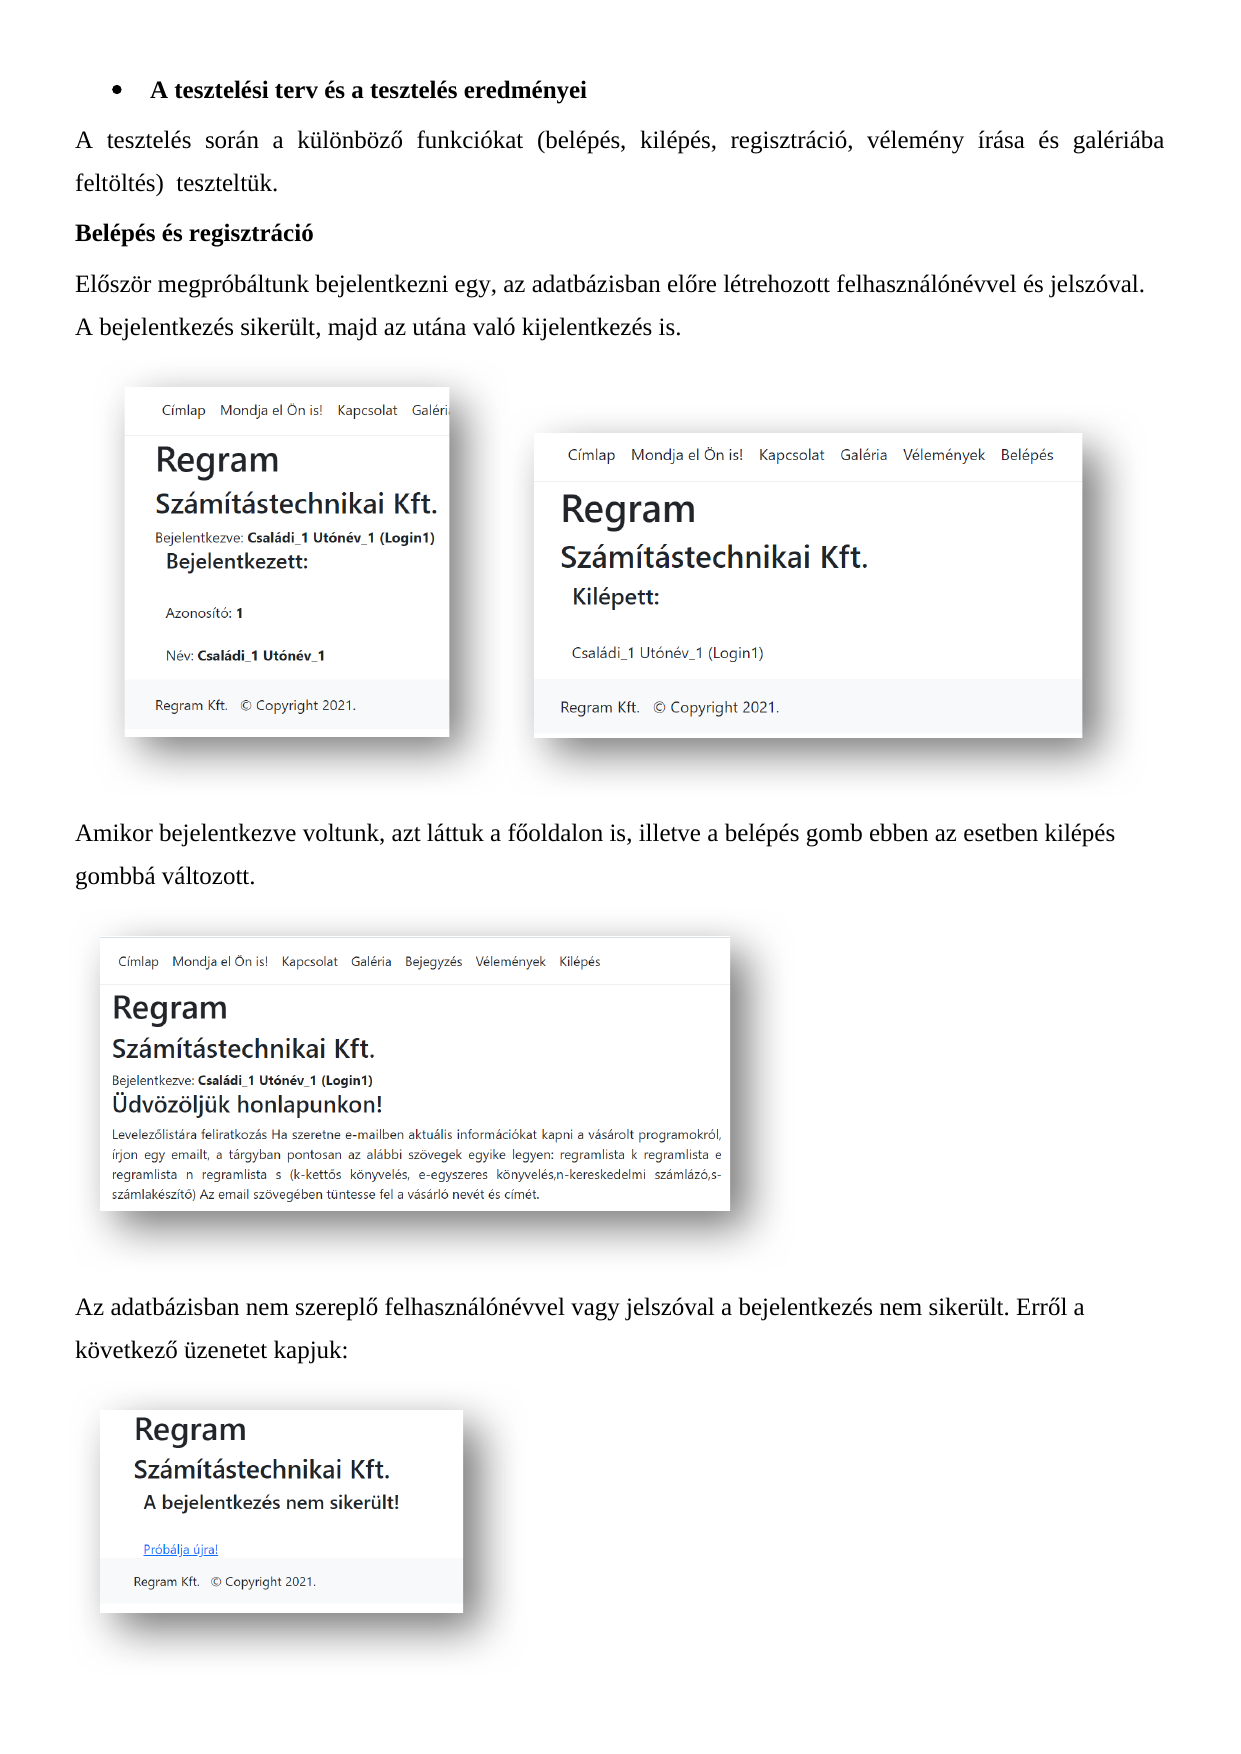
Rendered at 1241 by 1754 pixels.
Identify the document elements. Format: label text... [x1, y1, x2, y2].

list A tesztelési terv és a tesztelés eredményei [112, 75, 1165, 104]
text Belépés és regisztráció [75, 218, 1165, 247]
picture [100, 1410, 464, 1613]
text Az adatbázisban nem szereplő felhasználónévvel vagy jelszóval a bejelentkezés nem sikerült. Erről a következő üzenetet kapjuk: [75, 1292, 1165, 1364]
text Először megpróbáltunk bejelentkezni egy, az adatbázisban előre létrehozott felhasználónévvel és jelszóval. A bejelentkezés sikerült, majd az utána való kijelentkezés is. [75, 269, 1165, 341]
picture [100, 936, 731, 1211]
picture [534, 433, 1083, 738]
text Amikor bejelentkezve voltunk, azt láttuk a főoldalon is, illetve a belépés gomb ebben az esetben kilépés gombbá változott. [75, 818, 1165, 890]
text A tesztelés során a különböző funkciókat (belépés, kilépés, regisztráció, vélemény írása és galériába feltöltés) teszteltük. [75, 125, 1165, 197]
picture [124, 387, 450, 737]
